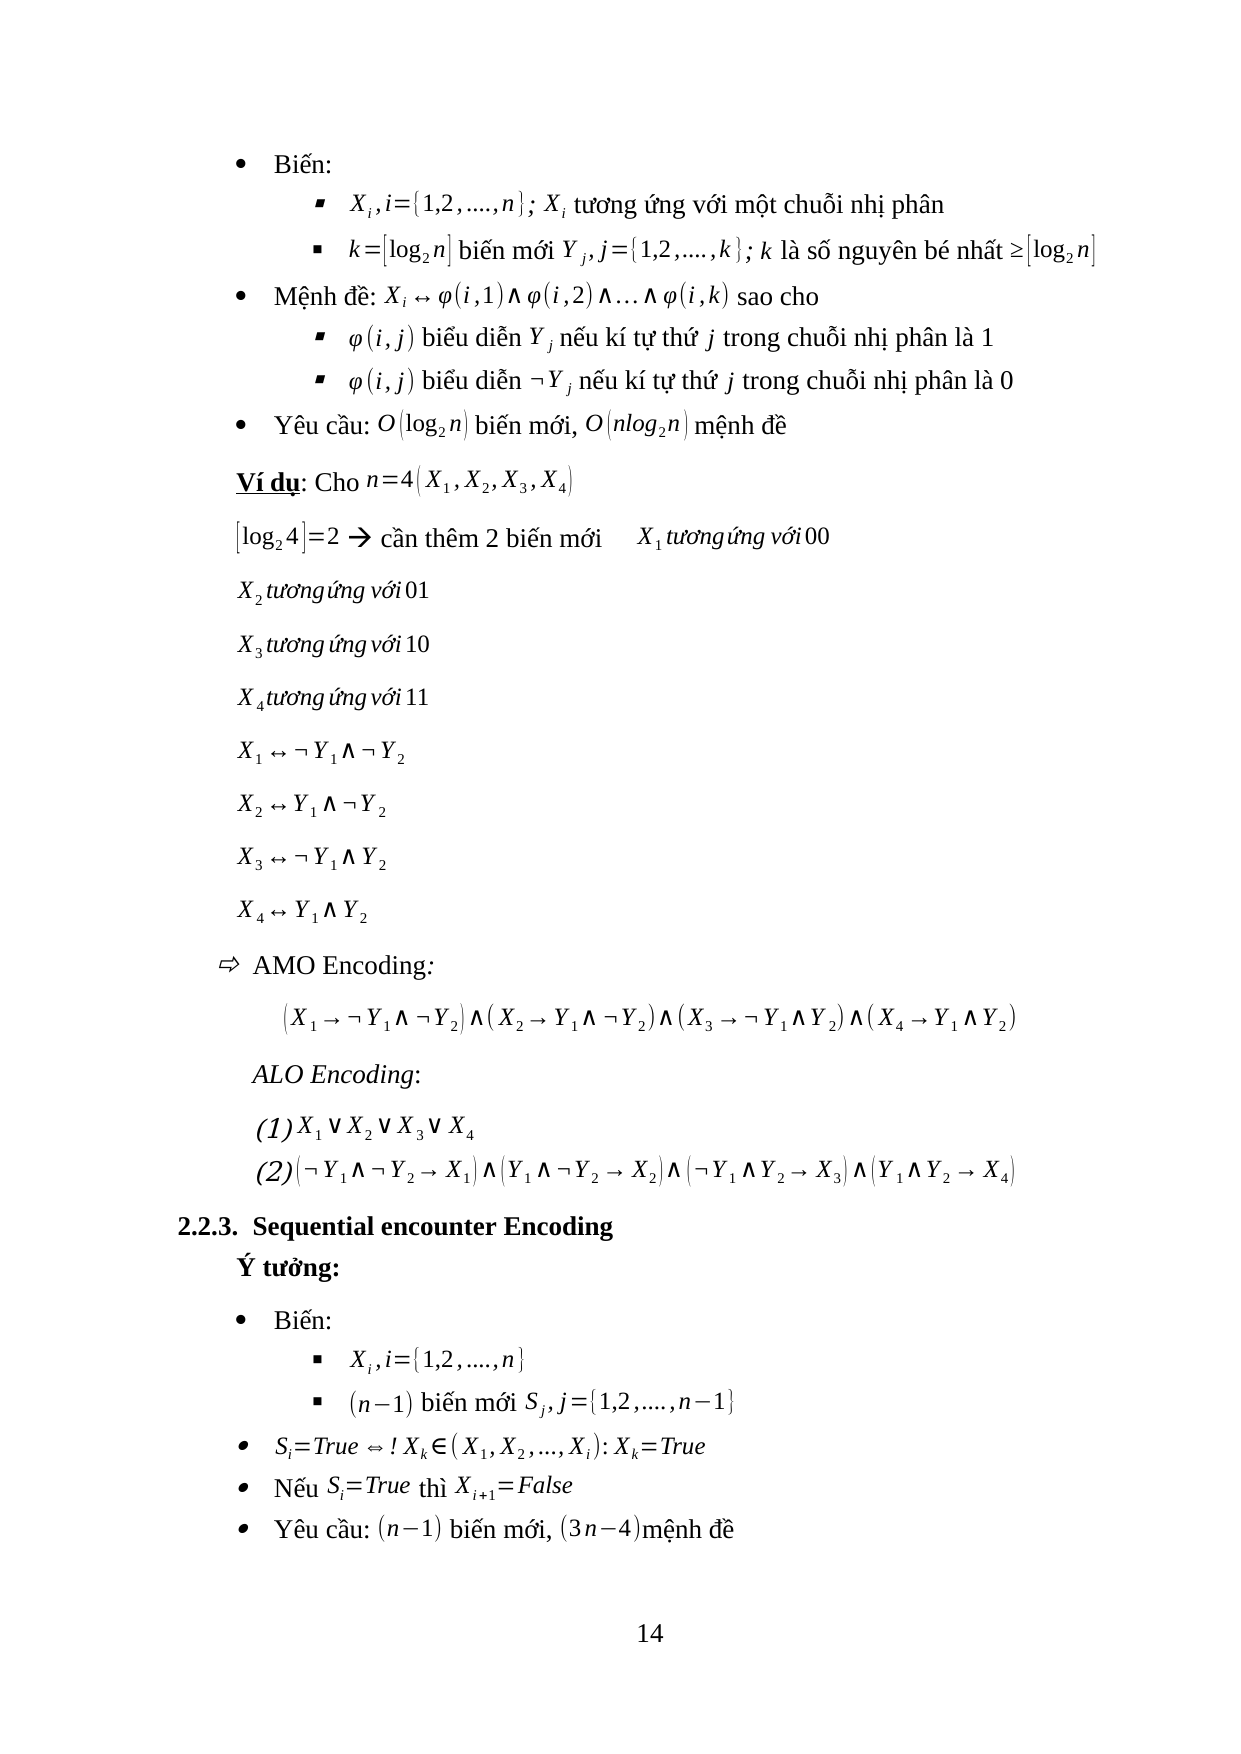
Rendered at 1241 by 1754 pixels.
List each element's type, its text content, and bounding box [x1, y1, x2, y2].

list Biến: [236, 148, 1122, 179]
list biểu diễn nếu kí tự thứ trong chuỗi nhị phân là 0 [311, 364, 1122, 398]
text Ví dụ: Cho [236, 464, 1122, 499]
subtitle Sequential encounter Encoding [177, 1211, 1122, 1242]
list Yêu cầu: biến mới, mệnh đề [236, 1513, 1122, 1544]
list biến mới [311, 1386, 1122, 1420]
list biểu diễn nếu kí tự thứ trong chuỗi nhị phân là 1 [311, 321, 1122, 355]
text Ý tưởng: [236, 1251, 1122, 1282]
list Mệnh đề: sao cho [236, 279, 1122, 312]
text ALO Encoding: [252, 1058, 1122, 1090]
text cần thêm 2 biến mới [236, 521, 1122, 555]
list AMO Encoding: [215, 949, 1122, 980]
list biến mới ; là số nguyên bé nhất [311, 232, 1122, 270]
list ; tương ứng với một chuỗi nhị phân [311, 188, 1122, 223]
list Biến: [236, 1304, 1122, 1335]
list Nếu thì [236, 1472, 1122, 1503]
list Yêu cầu: biến mới, mệnh đề [236, 408, 1122, 442]
